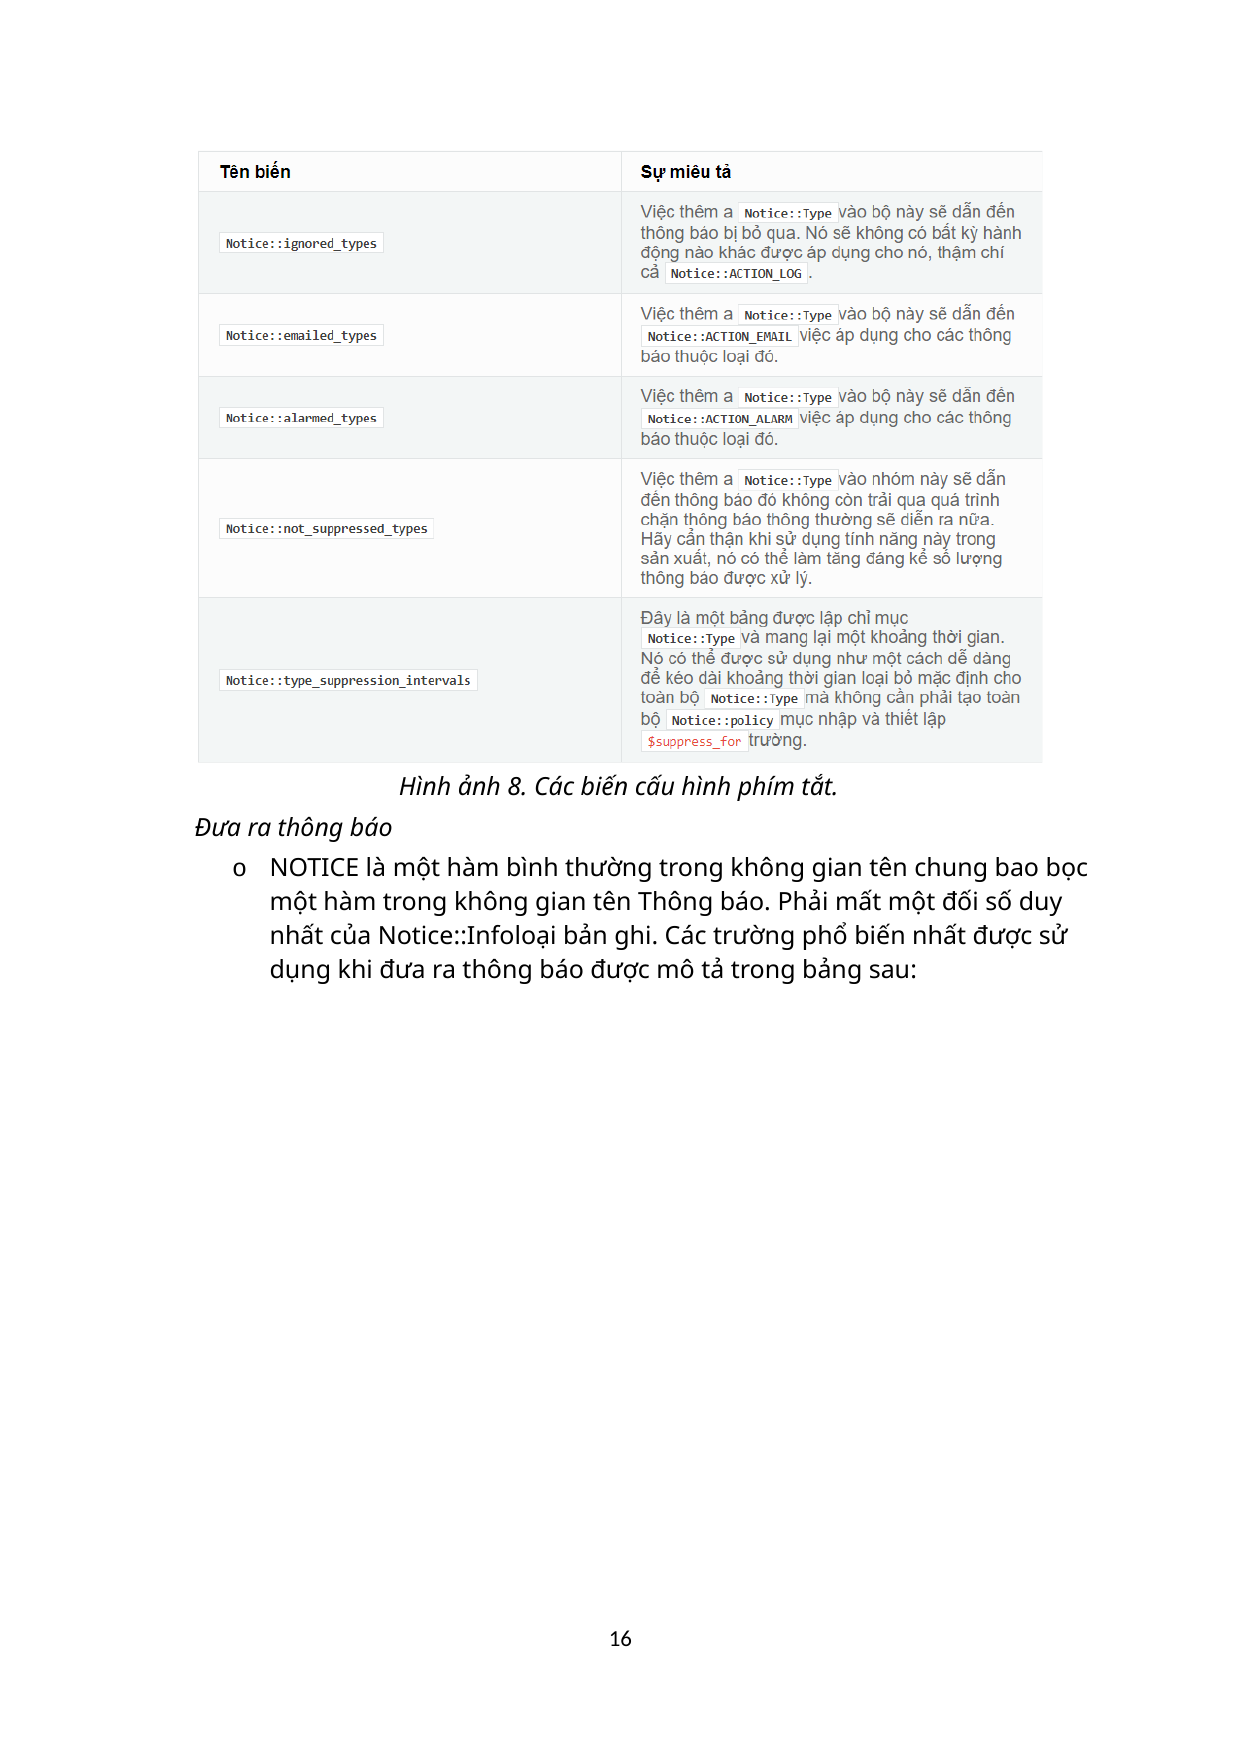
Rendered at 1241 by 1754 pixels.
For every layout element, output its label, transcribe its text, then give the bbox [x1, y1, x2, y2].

list NOTICE là một hàm bình thường trong không gian tên chung bao bọc một hàm trong không gian tên Thông báo. Phải mất một đối số duy nhất của Notice::Infoloại bản ghi. Các trường phổ biến nhất được sử dụng khi đưa ra thông báo được mô tả trong bảng sau: [232, 849, 1090, 986]
text Đưa ra thông báo [194, 809, 1090, 843]
picture [197, 150, 1043, 763]
text Hình ảnh 8. Các biến cấu hình phím tắt. [150, 769, 1090, 803]
